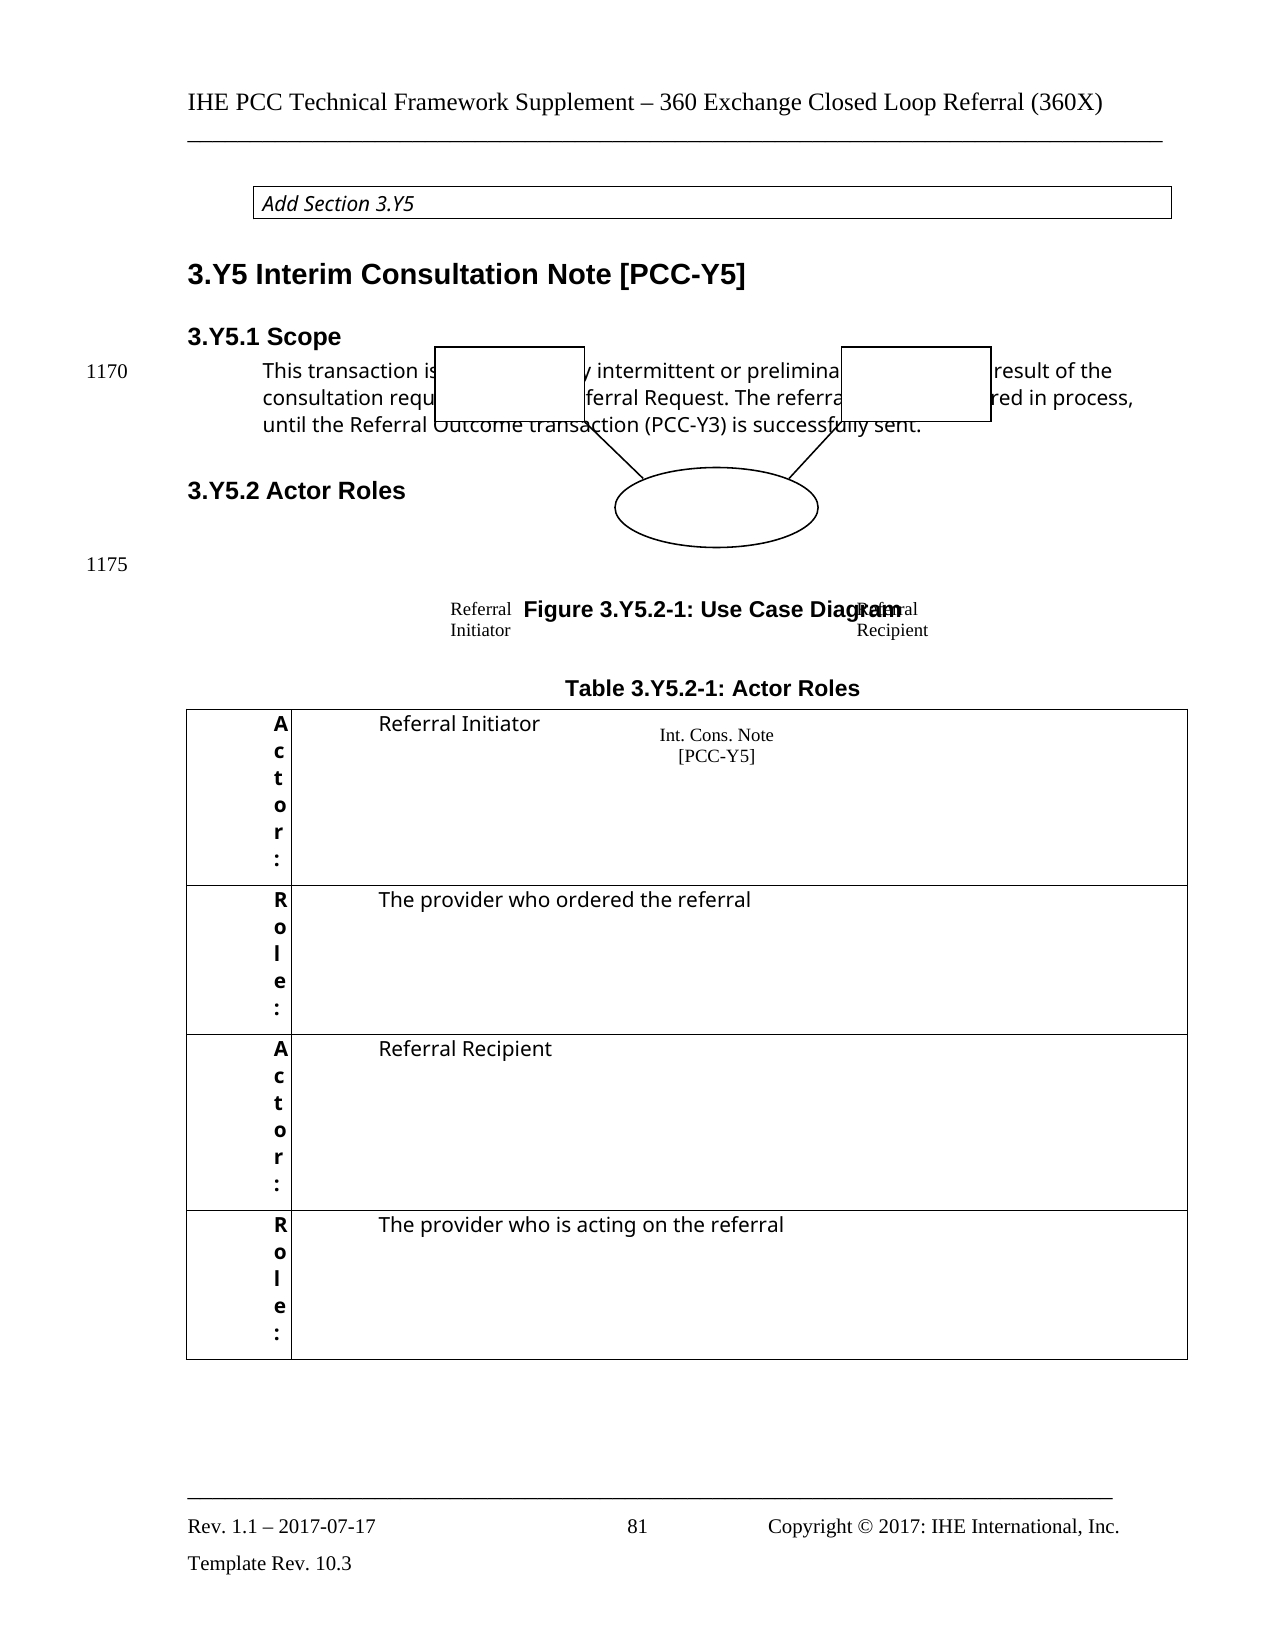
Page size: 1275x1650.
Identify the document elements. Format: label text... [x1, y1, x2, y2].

subtitle 3.Y5.2 Actor Roles [187, 476, 641, 504]
text Add Section 3.Y5 [254, 187, 1171, 218]
title Figure 3.Y5.2-1: Use Case Diagram [262, 596, 1162, 623]
text This transaction is used to convey intermittent or preliminary findings as a result of the consultation requested by the Referral Request. The referral is still considered in process, until the Referral Outcome transaction (PCC-Y3) is successfully sent. [262, 357, 599, 438]
subtitle 3.Y5.1 Scope [187, 322, 1162, 351]
text This transaction is used to convey intermittent or preliminary findings as a result of the consultation requested by the Referral Request. The referral is still considered in process, until the Referral Outcome transaction (PCC-Y3) is successfully sent. [585, 357, 841, 438]
table_header Actor: [187, 710, 291, 884]
table_header Referral Initiator [292, 710, 1187, 884]
subtitle 3.Y5 Interim Consultation Note [PCC-Y5] [187, 257, 1162, 291]
table_cell Actor: [187, 1035, 291, 1209]
table_cell The provider who is acting on the referral [292, 1211, 1187, 1358]
table_cell Referral Recipient [292, 1035, 1187, 1209]
table_cell The provider who ordered the referral [292, 886, 1187, 1033]
table_cell Role: [187, 886, 291, 1033]
subtitle 3.Y5.2 Actor Roles [791, 476, 1162, 504]
text This transaction is used to convey intermittent or preliminary findings as a result of the consultation requested by the Referral Request. The referral is still considered in process, until the Referral Outcome transaction (PCC-Y3) is successfully sent. [829, 357, 1162, 438]
title Table 3.Y5.2-1: Actor Roles [262, 675, 1162, 702]
table_cell Role: [187, 1211, 291, 1358]
